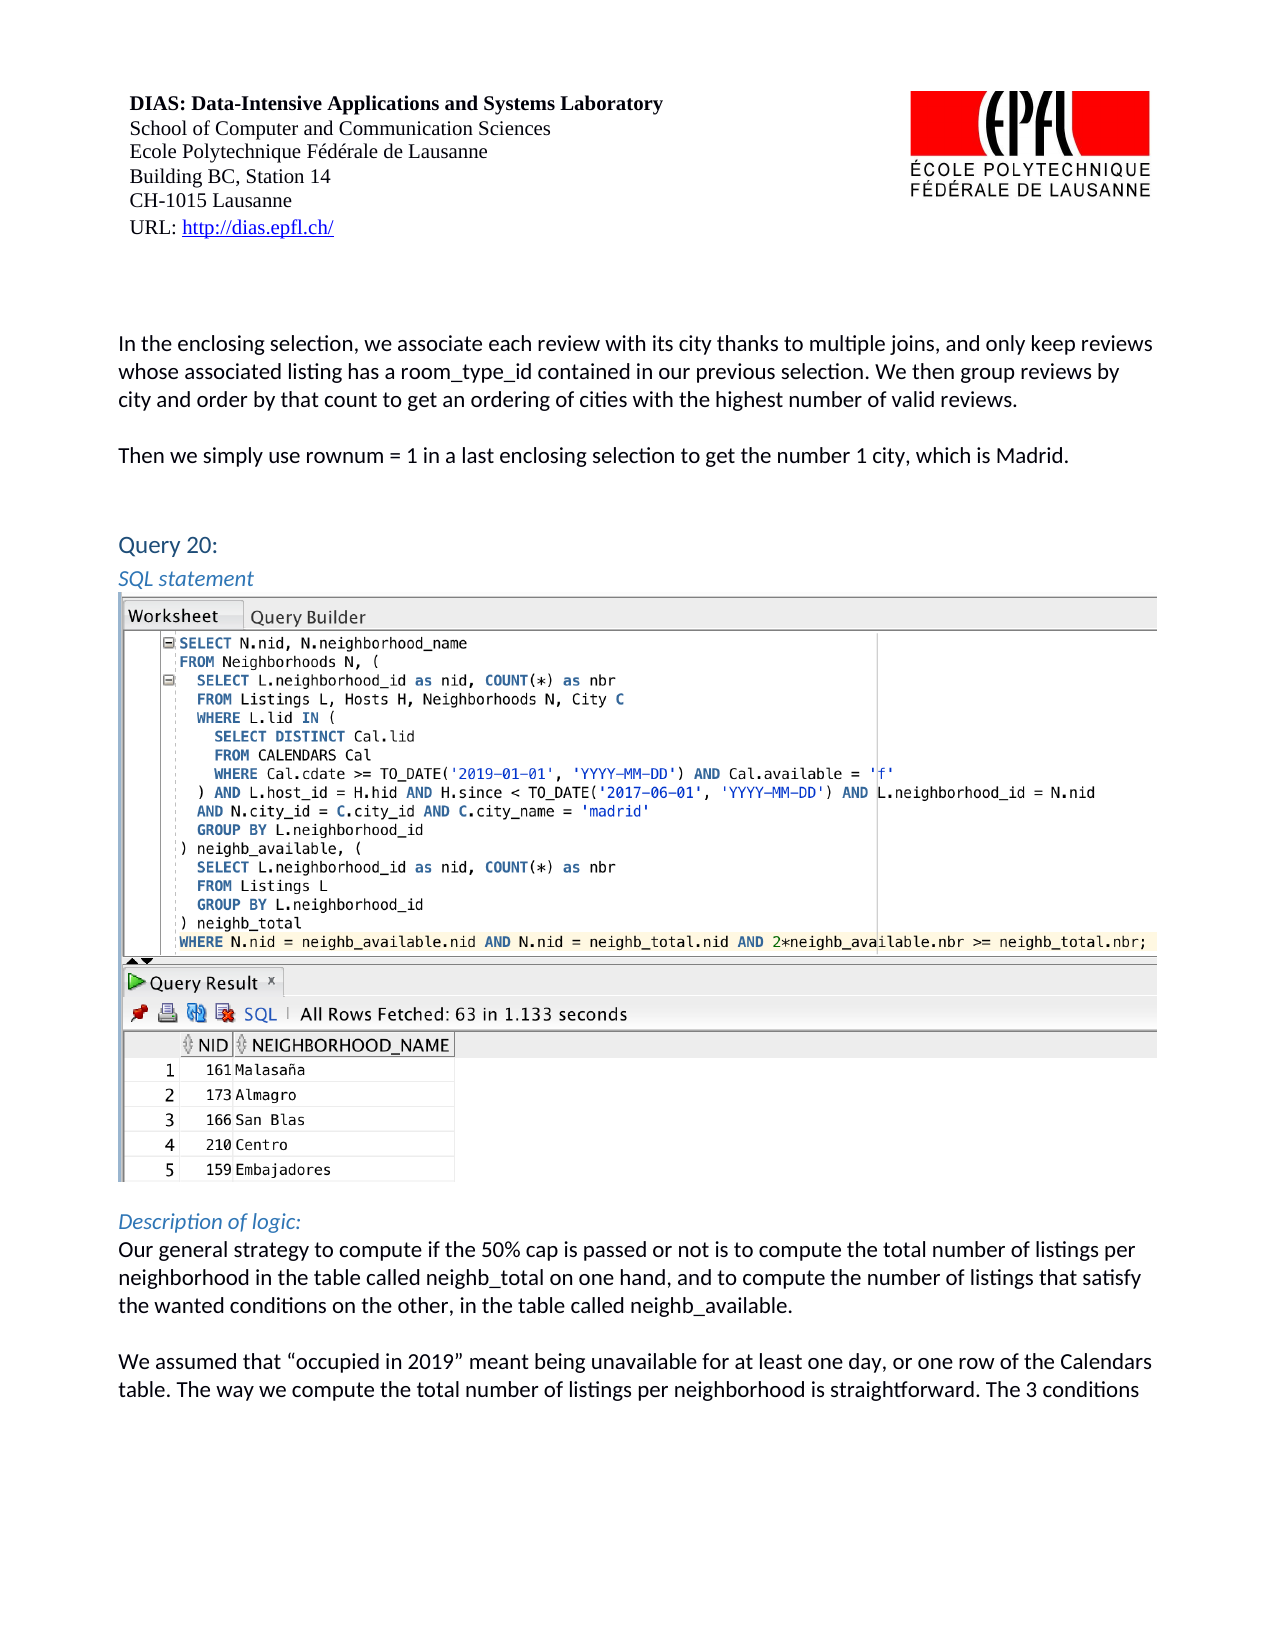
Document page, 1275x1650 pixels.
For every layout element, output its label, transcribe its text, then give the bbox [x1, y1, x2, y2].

picture [118, 592, 1157, 1182]
subtitle Query 20: [118, 529, 1157, 560]
picture [910, 91, 1152, 200]
text Our general strategy to compute if the 50% cap is passed or not is to compute the total number of listings per neighborhood in the table called neighb_total on one hand, and to compute the number of listings that satisfy the wanted conditions on the other, in the table called neighb_available. [118, 1235, 1157, 1319]
subtitle SQL statement [118, 564, 1157, 592]
text Then we simply use rownum = 1 in a last enclosing selection to get the number 1 city, which is Madrid. [118, 441, 1157, 469]
text In the enclosing selection, we associate each review with its city thanks to multiple joins, and only keep reviews whose associated listing has a room_type_id contained in our previous selection. We then group reviews by city and order by that count to get an ordering of cities with the highest number of valid reviews. [118, 329, 1157, 413]
subtitle Description of logic: [118, 1207, 1157, 1235]
